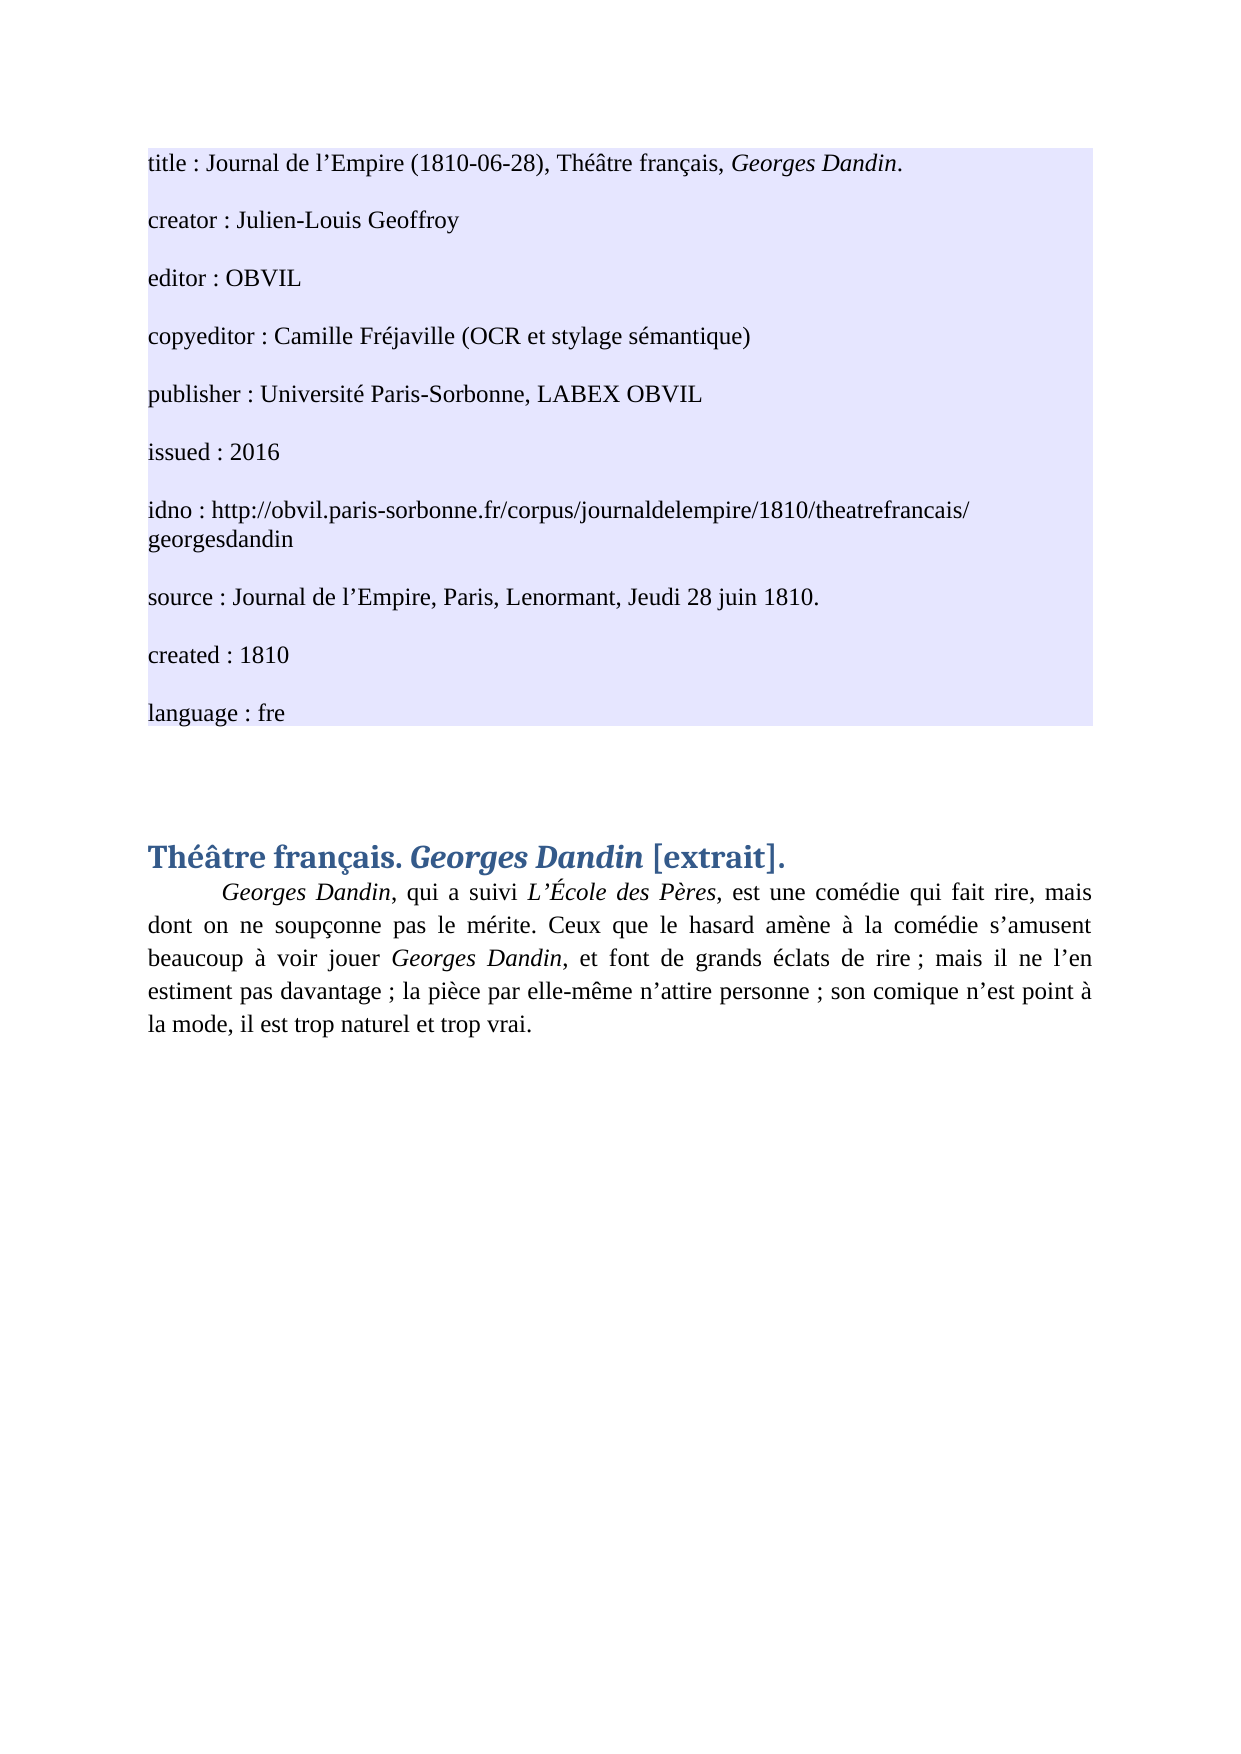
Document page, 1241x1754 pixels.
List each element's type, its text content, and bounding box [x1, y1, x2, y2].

text issued : 2016 [148, 437, 1093, 466]
text editor : OBVIL [148, 263, 1093, 292]
text title : Journal de l’Empire (1810-06-28), Théâtre français, Georges Dandin. [148, 148, 1093, 176]
text creator : Julien-Louis Geoffroy [148, 206, 1093, 234]
text publisher : Université Paris-Sorbonne, LABEX OBVIL [148, 379, 1093, 408]
text created : 1810 [148, 640, 1093, 668]
text idno : http://obvil.paris-sorbonne.fr/corpus/journaldelempire/1810/theatrefrancais/georgesdandin [148, 495, 1093, 553]
text language : fre [148, 698, 1093, 726]
subtitle Théâtre français. Georges Dandin [extrait]. [148, 838, 1093, 877]
text Georges Dandin, qui a suivi L’École des Pères, est une comédie qui fait rire, mais dont on ne soupçonne pas le mérite. Ceux que le hasard amène à la comédie s’amusent beaucoup à voir jouer Georges Dandin, et font de grands éclats de rire ; mais il ne l’en estiment pas davantage ; la pièce par elle-même n’attire personne ; son comique n’est point à la mode, il est trop naturel et trop vrai. [148, 877, 1093, 1038]
text copyeditor : Camille Fréjaville (OCR et stylage sémantique) [148, 321, 1093, 350]
text source : Journal de l’Empire, Paris, Lenormant, Jeudi 28 juin 1810. [148, 582, 1093, 611]
